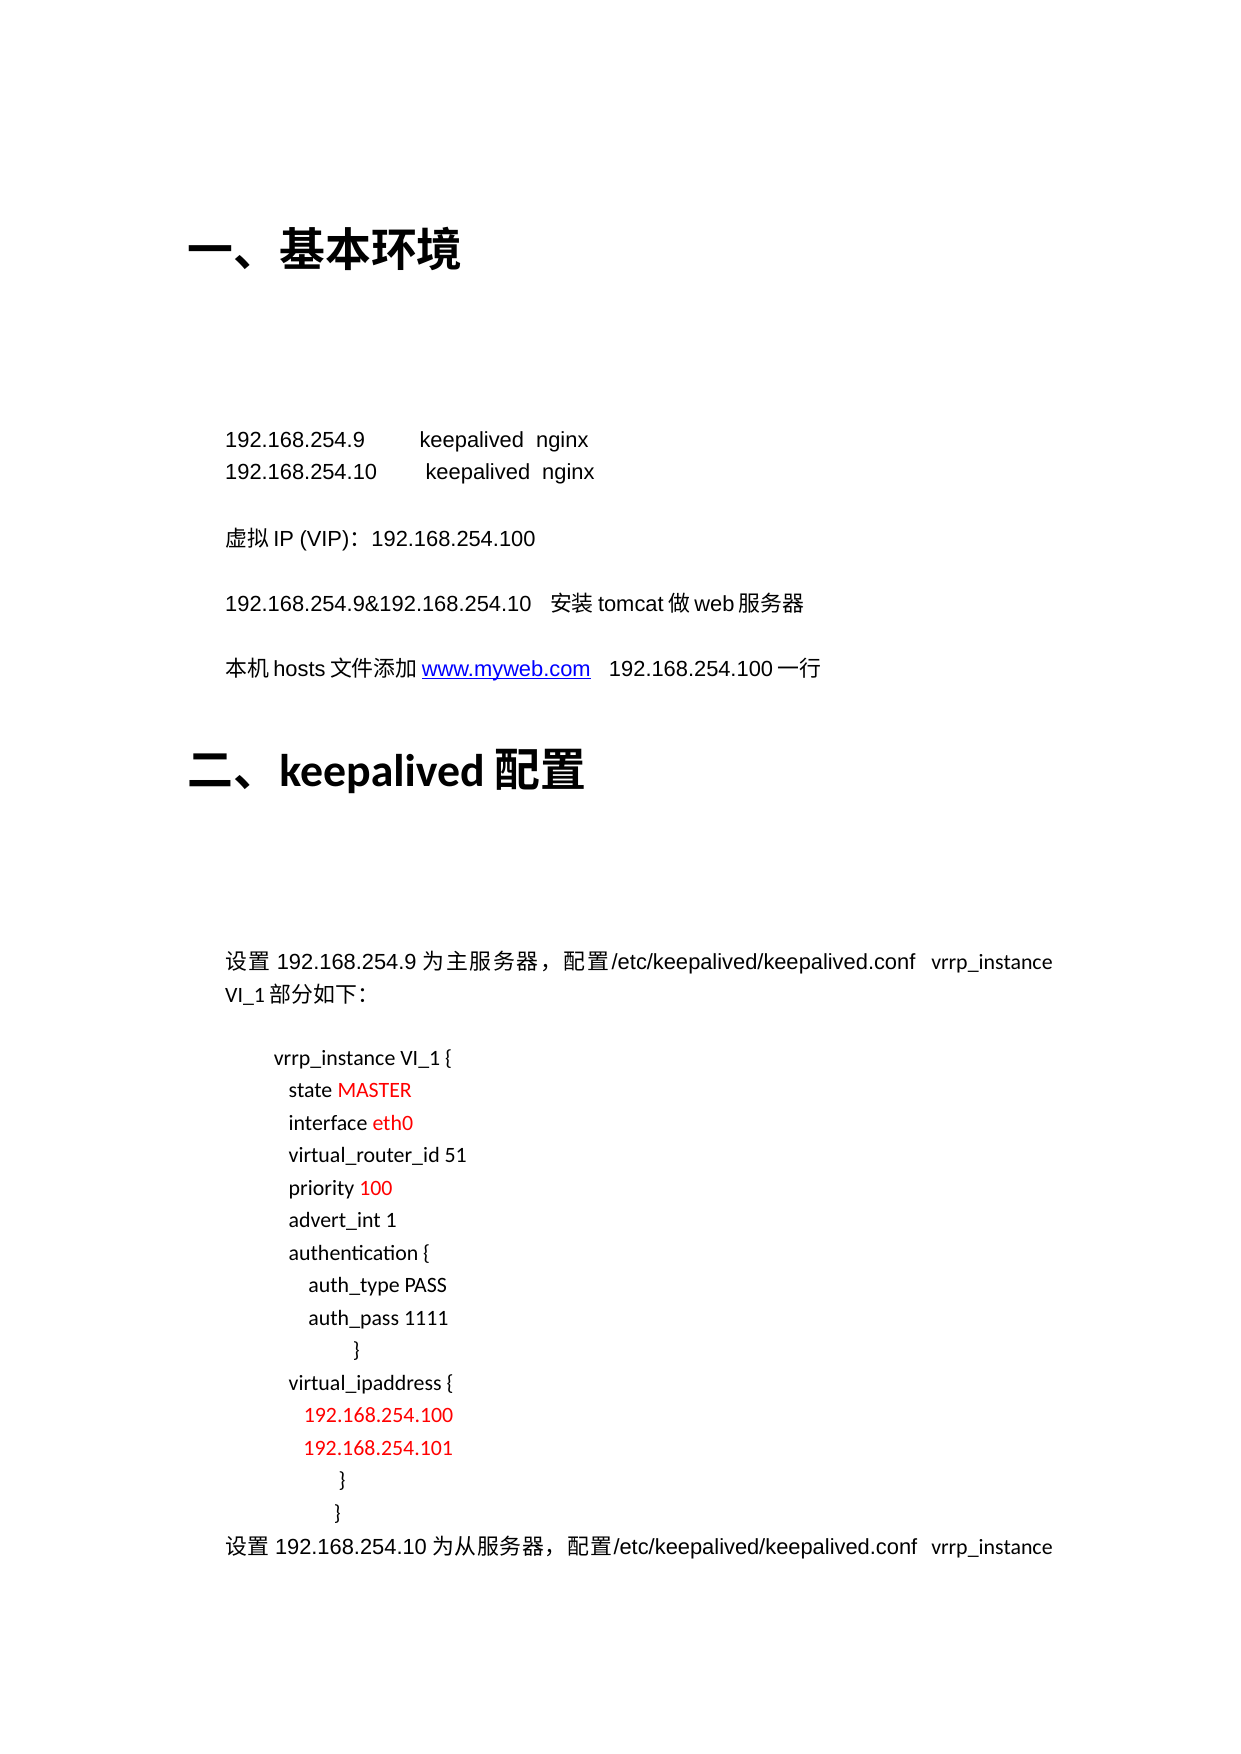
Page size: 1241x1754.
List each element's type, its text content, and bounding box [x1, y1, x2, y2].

list vrrp_instance VI_1 { [225, 1041, 1053, 1074]
list authentication { [225, 1236, 1053, 1269]
list virtual_ipaddress { [225, 1366, 1053, 1399]
list interface eth0 [225, 1106, 1053, 1139]
list state MASTER [225, 1074, 1053, 1106]
list 设置192.168.254.9为主服务器，配置/etc/keepalived/keepalived.conf vrrp_instance VI_1部分如下： [225, 944, 1053, 1009]
list priority 100 [225, 1171, 1053, 1204]
list } [225, 1496, 1053, 1529]
list virtual_router_id 51 [225, 1139, 1053, 1171]
subtitle 二、keepalived配置 [187, 718, 1053, 816]
list 192.168.254.9&192.168.254.10 安装tomcat做web服务器 [225, 585, 1053, 618]
list } [225, 1334, 1053, 1366]
subtitle 一、基本环境 [187, 197, 1053, 295]
list advert_int 1 [225, 1204, 1053, 1236]
list auth_pass 1111 [225, 1301, 1053, 1334]
list 192.168.254.9 keepalived nginx 192.168.254.10 keepalived nginx 虚拟IP (VIP)：192.168.254.100 [225, 423, 1053, 553]
list } [225, 1464, 1053, 1496]
list 192.168.254.101 [225, 1431, 1053, 1464]
list auth_type PASS [225, 1269, 1053, 1301]
list 本机hosts文件添加www.myweb.com 192.168.254.100一行 [225, 650, 1053, 683]
list 设置192.168.254.10为从服务器，配置/etc/keepalived/keepalived.conf vrrp_instance VI_1部分如下： [613, 1529, 1053, 1561]
list 192.168.254.100 [225, 1399, 1053, 1431]
